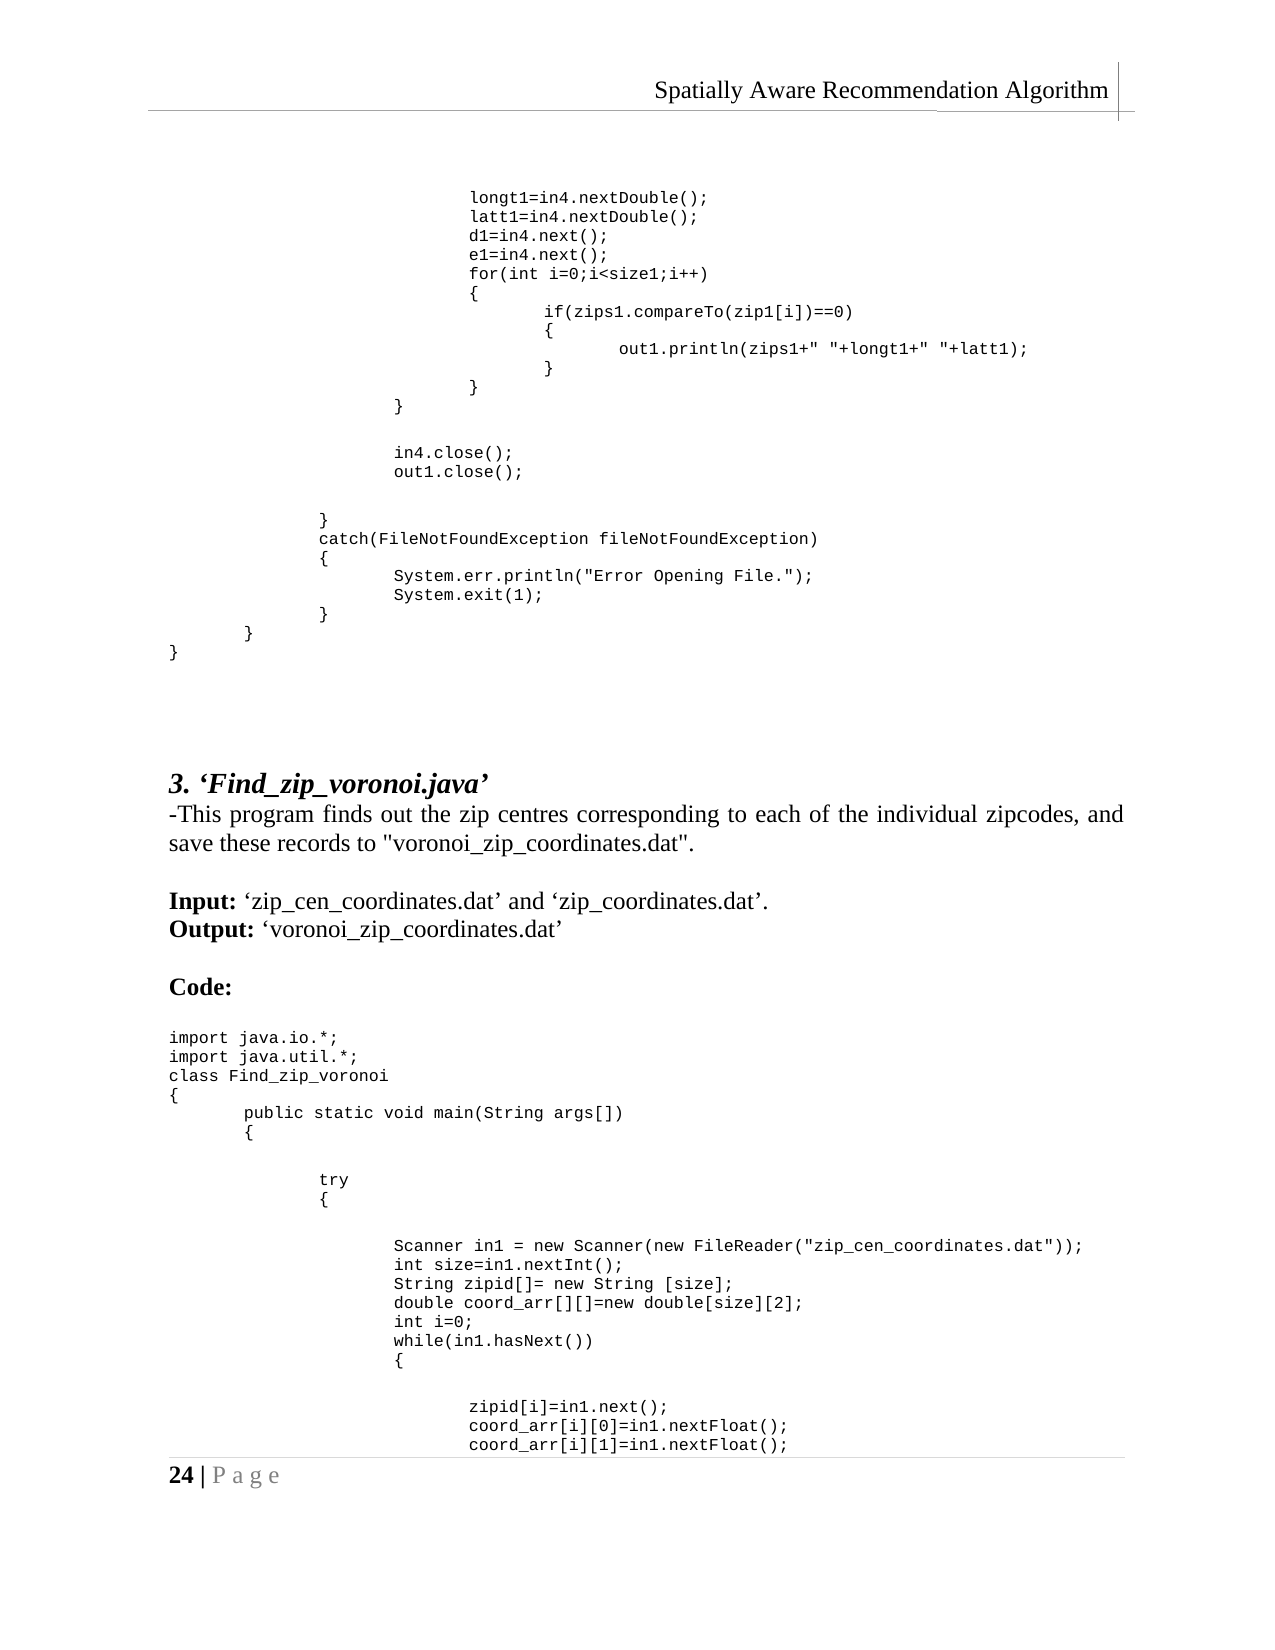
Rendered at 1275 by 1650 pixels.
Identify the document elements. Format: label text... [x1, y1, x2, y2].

text zipid[i]=in1.next(); [169, 1399, 1125, 1417]
text try [169, 1171, 1125, 1190]
text { [169, 322, 1125, 341]
text -This program finds out the zip centres corresponding to each of the individual zipcodes, and save these records to "voronoi_zip_coordinates.dat". [169, 799, 1125, 857]
text { [169, 1351, 1125, 1370]
text System.err.println("Error Opening File."); [169, 568, 1125, 587]
text e1=in4.next(); [169, 247, 1125, 265]
text public static void main(String args[]) [169, 1105, 1125, 1124]
text out1.close(); [169, 464, 1125, 483]
text Input: ‘zip_cen_coordinates.dat’ and ‘zip_coordinates.dat’. [169, 886, 1125, 914]
text latt1=in4.nextDouble(); [169, 209, 1125, 228]
text coord_arr[i][1]=in1.nextFloat(); [169, 1436, 1125, 1455]
text catch(FileNotFoundException fileNotFoundException) [169, 530, 1125, 549]
text while(in1.hasNext()) [169, 1332, 1125, 1351]
text } [169, 360, 1125, 378]
text int size=in1.nextInt(); [169, 1257, 1125, 1276]
text } [169, 511, 1125, 530]
text Output: ‘voronoi_zip_coordinates.dat’ [169, 914, 1125, 943]
text } [169, 606, 1125, 624]
text } [169, 397, 1125, 416]
text { [169, 284, 1125, 303]
text } [169, 643, 1125, 662]
text if(zips1.compareTo(zip1[i])==0) [169, 303, 1125, 322]
text } [169, 624, 1125, 643]
text { [169, 1190, 1125, 1209]
text for(int i=0;i<size1;i++) [169, 265, 1125, 284]
text Code: [169, 972, 1125, 1001]
text out1.println(zips1+" "+longt1+" "+latt1); [169, 341, 1125, 360]
text d1=in4.next(); [169, 228, 1125, 247]
text coord_arr[i][0]=in1.nextFloat(); [169, 1417, 1125, 1436]
text { [169, 1086, 1125, 1105]
text System.exit(1); [169, 587, 1125, 606]
text String zipid[]= new String [size]; [169, 1276, 1125, 1294]
text 3. ‘Find_zip_voronoi.java’ [169, 766, 1125, 799]
text int i=0; [169, 1313, 1125, 1332]
text { [169, 1124, 1125, 1143]
text { [169, 549, 1125, 568]
text import java.util.*; [169, 1048, 1125, 1067]
text double coord_arr[][]=new double[size][2]; [169, 1294, 1125, 1313]
text } [169, 378, 1125, 397]
text longt1=in4.nextDouble(); [169, 190, 1125, 209]
text class Find_zip_voronoi [169, 1067, 1125, 1086]
text import java.io.*; [169, 1029, 1125, 1048]
text in4.close(); [169, 445, 1125, 464]
text Scanner in1 = new Scanner(new FileReader("zip_cen_coordinates.dat")); [169, 1238, 1125, 1257]
